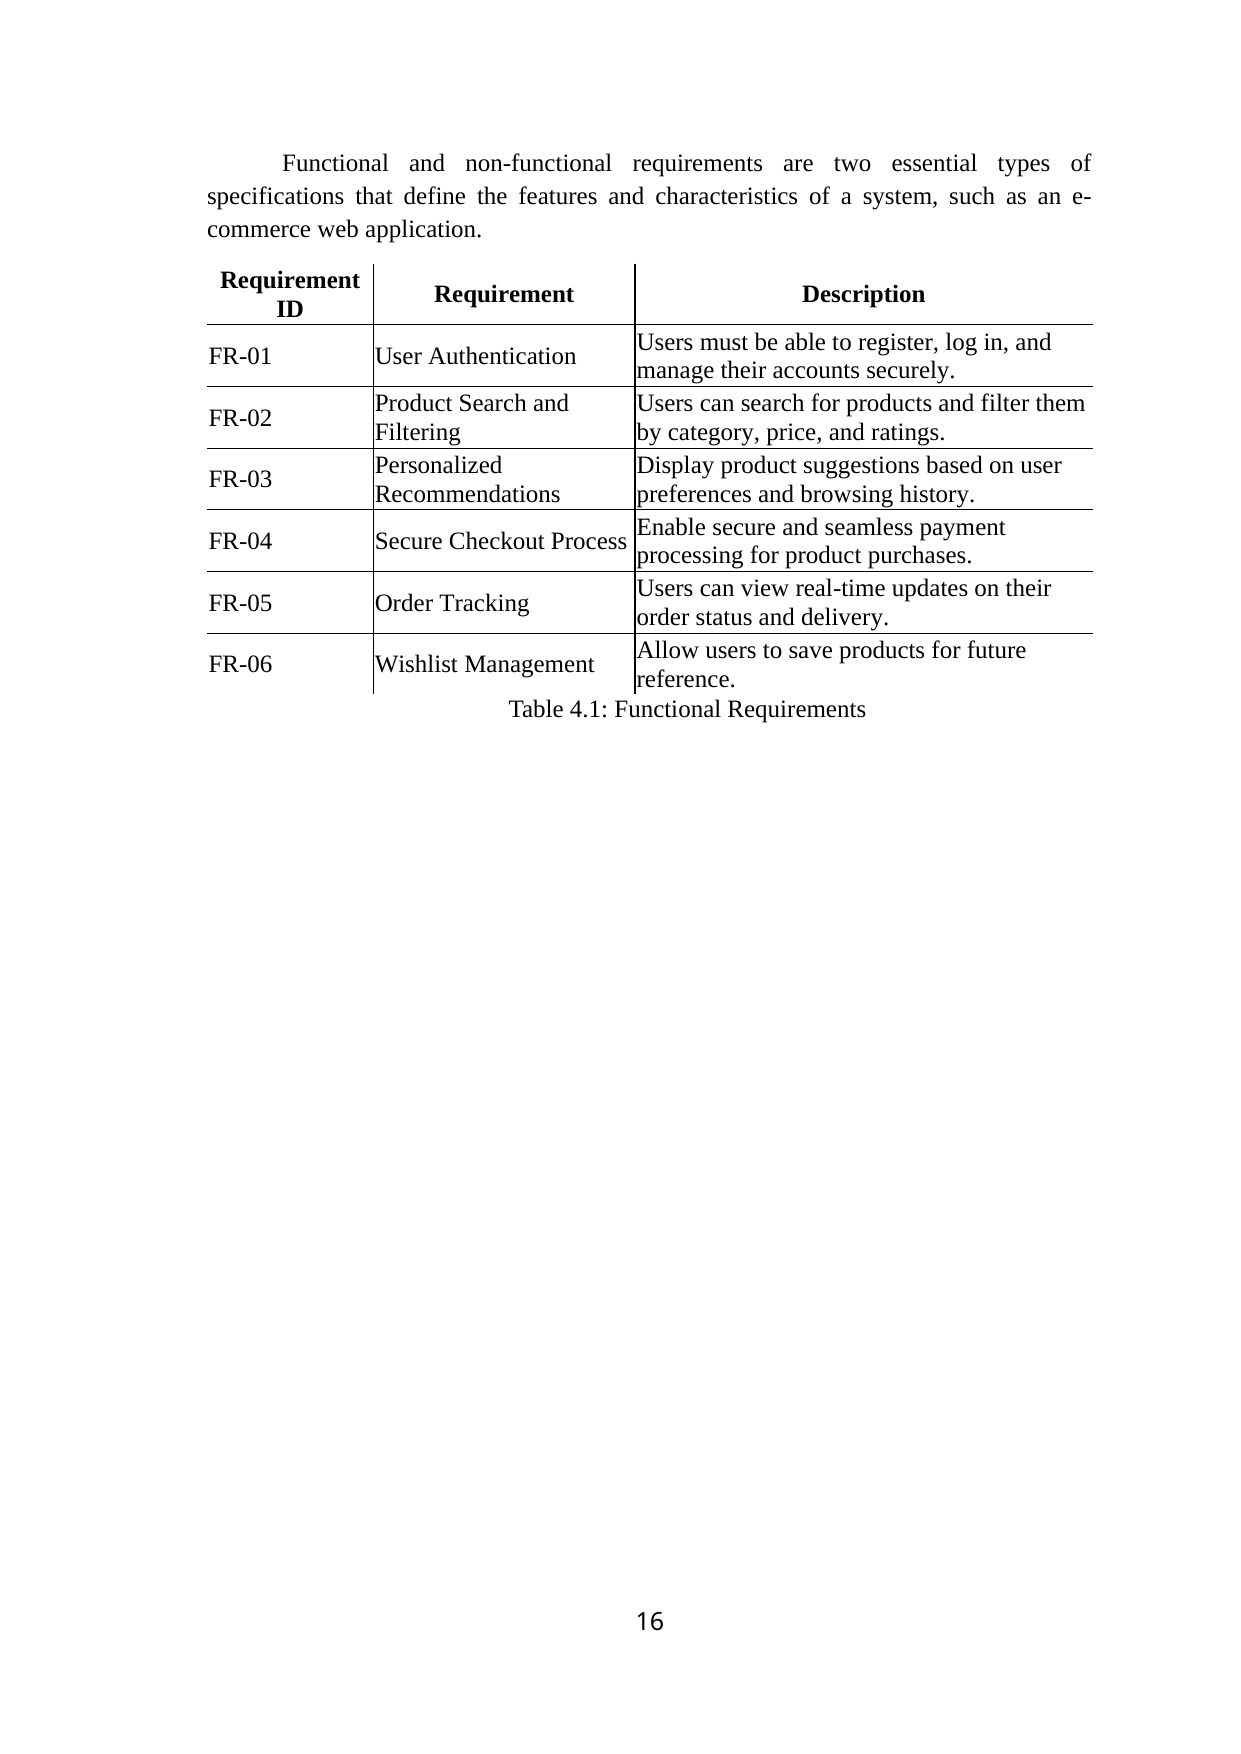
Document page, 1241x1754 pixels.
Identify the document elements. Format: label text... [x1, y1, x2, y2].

table_cell FR-04 [207, 510, 373, 571]
table_cell Enable secure and seamless payment processing for product purchases. [636, 510, 1092, 571]
table_cell Wishlist Management [374, 634, 634, 694]
table_cell Secure Checkout Process [374, 510, 634, 571]
table_cell Display product suggestions based on user preferences and browsing history. [636, 449, 1092, 509]
table_cell Product Search and Filtering [374, 387, 634, 447]
table_cell User Authentication [374, 325, 634, 386]
table_cell FR-06 [207, 634, 373, 694]
table_cell Allow users to save products for future reference. [636, 634, 1092, 694]
text Functional and non-functional requirements are two essential types of specifications that define the features and characteristics of a system, such as an e-commerce web application. [207, 148, 1092, 242]
table_cell Users can view real-time updates on their order status and delivery. [636, 572, 1092, 632]
table_cell FR-03 [207, 449, 373, 509]
table_header Requirement ID [207, 264, 373, 324]
table_cell FR-05 [207, 572, 373, 632]
table_cell FR-02 [207, 387, 373, 447]
table_header Description [636, 264, 1092, 324]
table_header Requirement [374, 264, 634, 324]
table_cell Personalized Recommendations [374, 449, 634, 509]
table_cell FR-01 [207, 325, 373, 386]
table_cell Users must be able to register, log in, and manage their accounts securely. [636, 325, 1092, 386]
table_cell Users can search for products and filter them by category, price, and ratings. [636, 387, 1092, 447]
table_cell Order Tracking [374, 572, 634, 632]
text Table 4.1: Functional Requirements [207, 694, 1092, 723]
